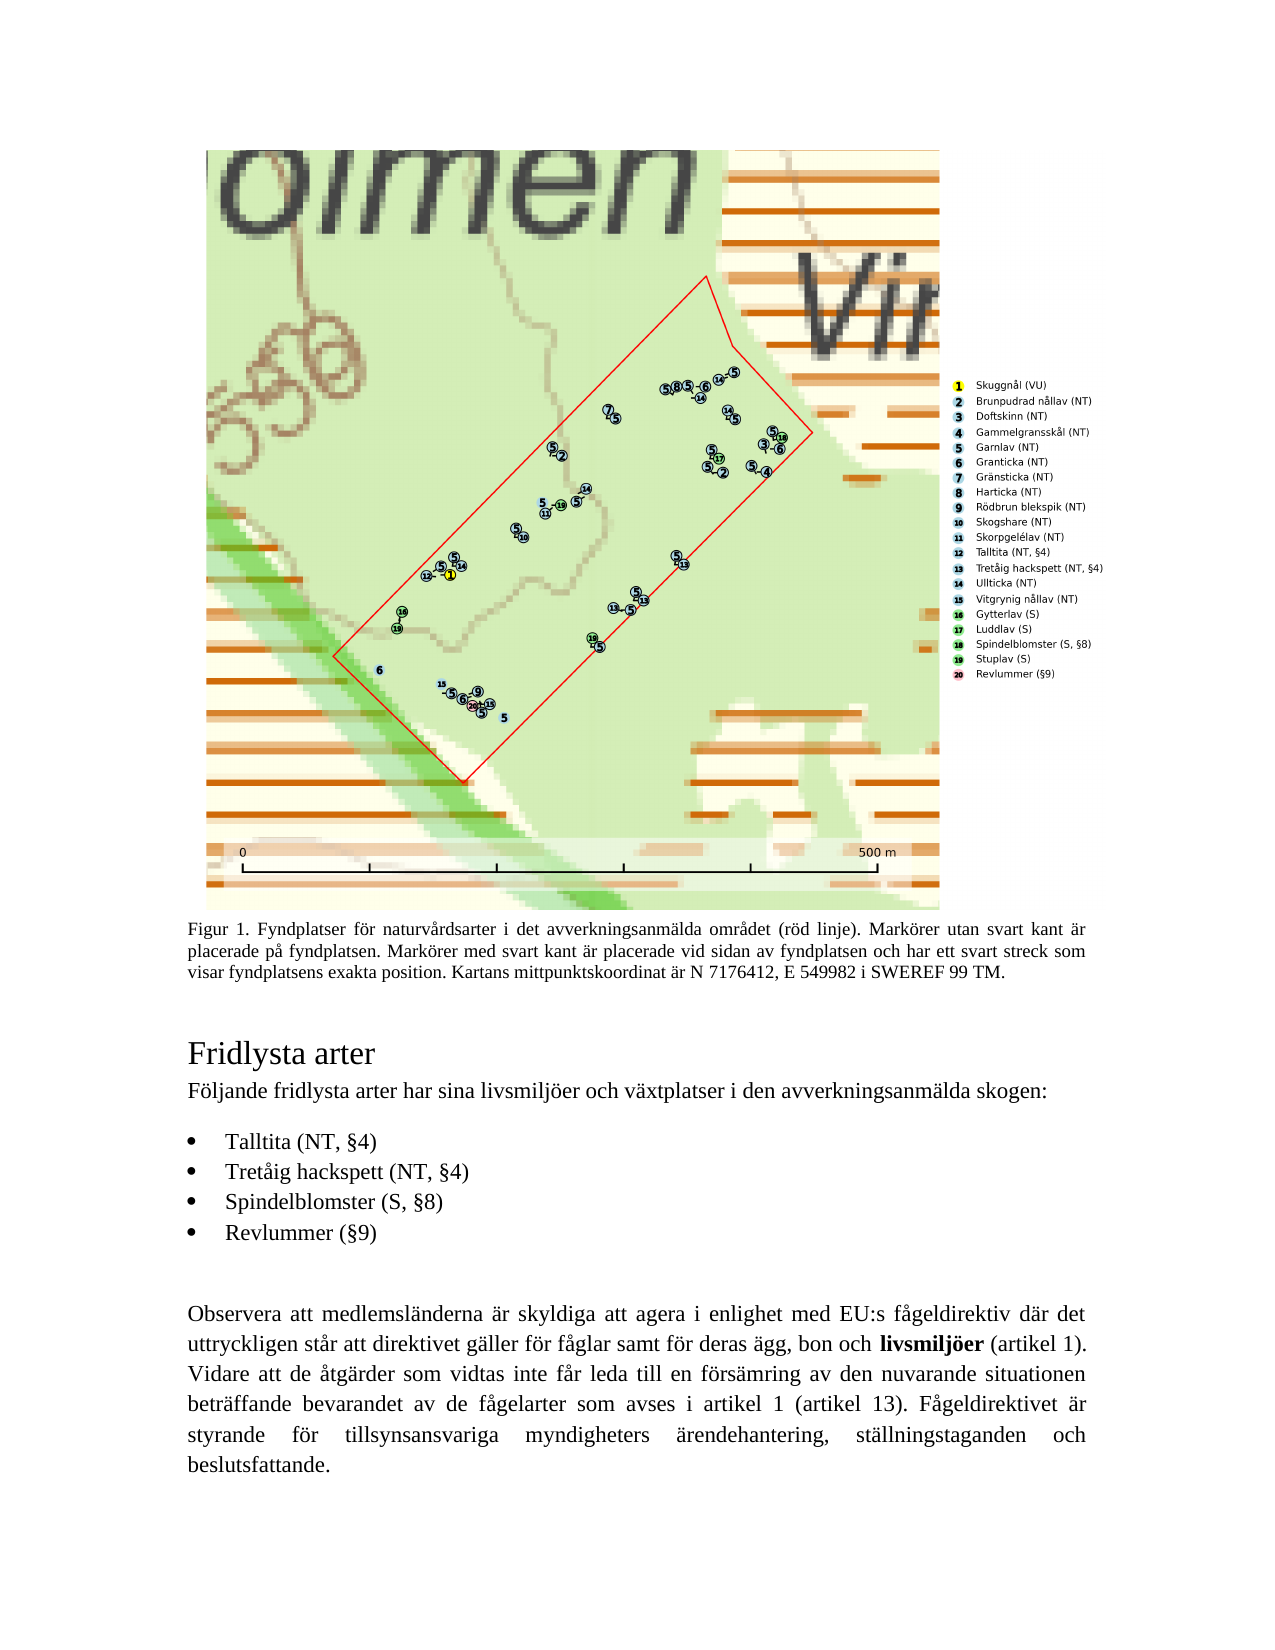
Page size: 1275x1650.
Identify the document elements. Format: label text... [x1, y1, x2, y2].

list Tretåig hackspett (NT, §4) [187, 1158, 1087, 1184]
picture [206, 150, 1107, 910]
text Observera att medlemsländerna är skyldiga att agera i enlighet med EU:s fågeldirektiv där det uttryckligen står att direktivet gäller för fåglar samt för deras ägg, bon och livsmiljöer (artikel 1). Vidare att de åtgärder som vidtas inte får leda till en försämring av den nuvarande situationen beträffande bevarandet av de fågelarter som avses i artikel 1 (artikel 13). Fågeldirektivet är styrande för tillsynsansvariga myndigheters ärendehantering, ställningstaganden och beslutsfattande. [187, 1270, 1087, 1477]
text Figur 1. Fyndplatser för naturvårdsarter i det avverkningsanmälda området (röd linje). Markörer utan svart kant är placerade på fyndplatsen. Markörer med svart kant är placerade vid sidan av fyndplatsen och har ett svart streck som visar fyndplatsens exakta position. Kartans mittpunktskoordinat är N 7176412, E 549982 i SWEREF 99 TM. [187, 918, 1087, 983]
list Talltita (NT, §4) [187, 1128, 1087, 1154]
list Revlummer (§9) [187, 1219, 1087, 1245]
text Följande fridlysta arter har sina livsmiljöer och växtplatser i den avverkningsanmälda skogen: [187, 1077, 1087, 1103]
list Spindelblomster (S, §8) [187, 1188, 1087, 1215]
subtitle Fridlysta arter [187, 1033, 1087, 1071]
